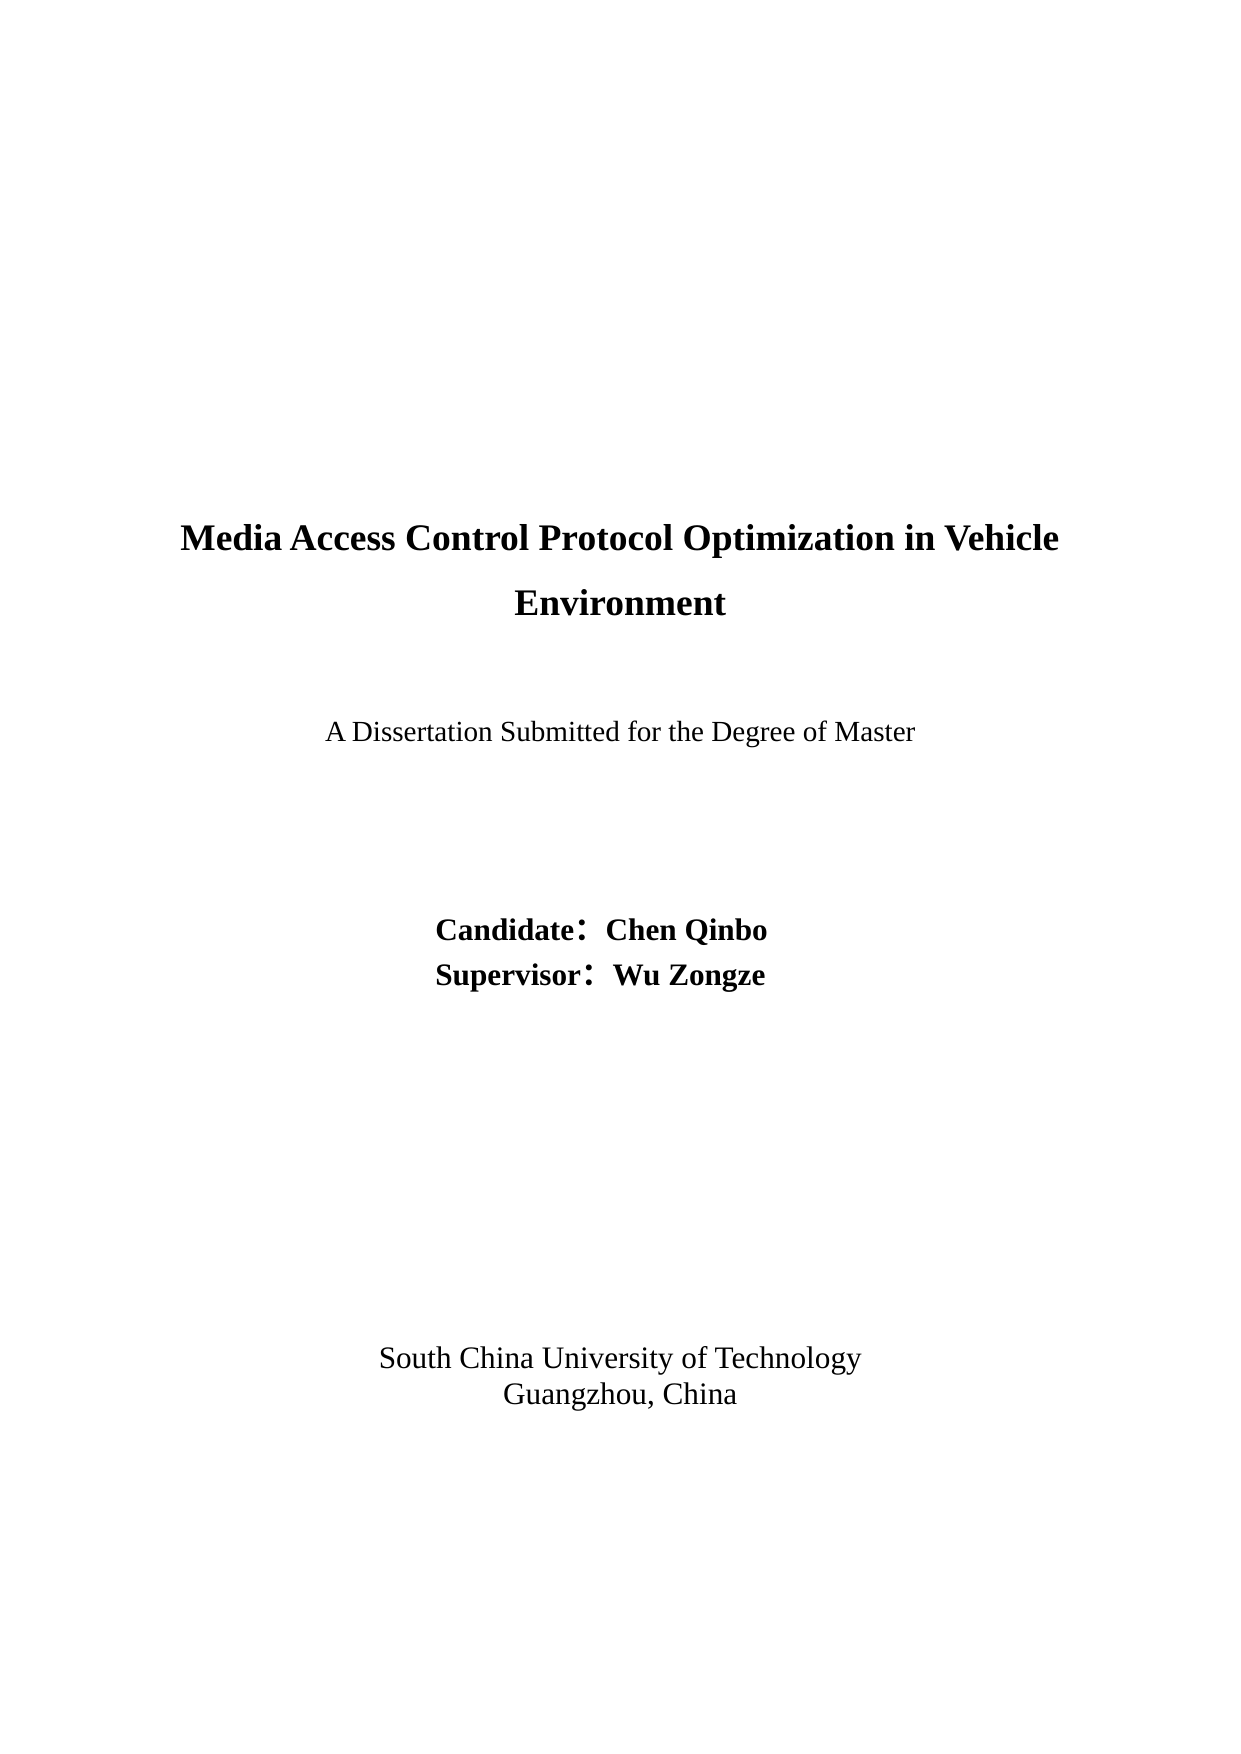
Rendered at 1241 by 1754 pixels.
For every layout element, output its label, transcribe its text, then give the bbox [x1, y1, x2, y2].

text A Dissertation Submitted for the Degree of Master [148, 714, 1092, 748]
text Supervisor：Wu Zongze [385, 949, 1092, 994]
text South China University of Technology [148, 1339, 1092, 1375]
text Media Access Control Protocol Optimization in Vehicle Environment [148, 504, 1092, 634]
text Candidate：Chen Qinbo [385, 904, 1092, 949]
text Guangzhou, China [148, 1375, 1092, 1411]
